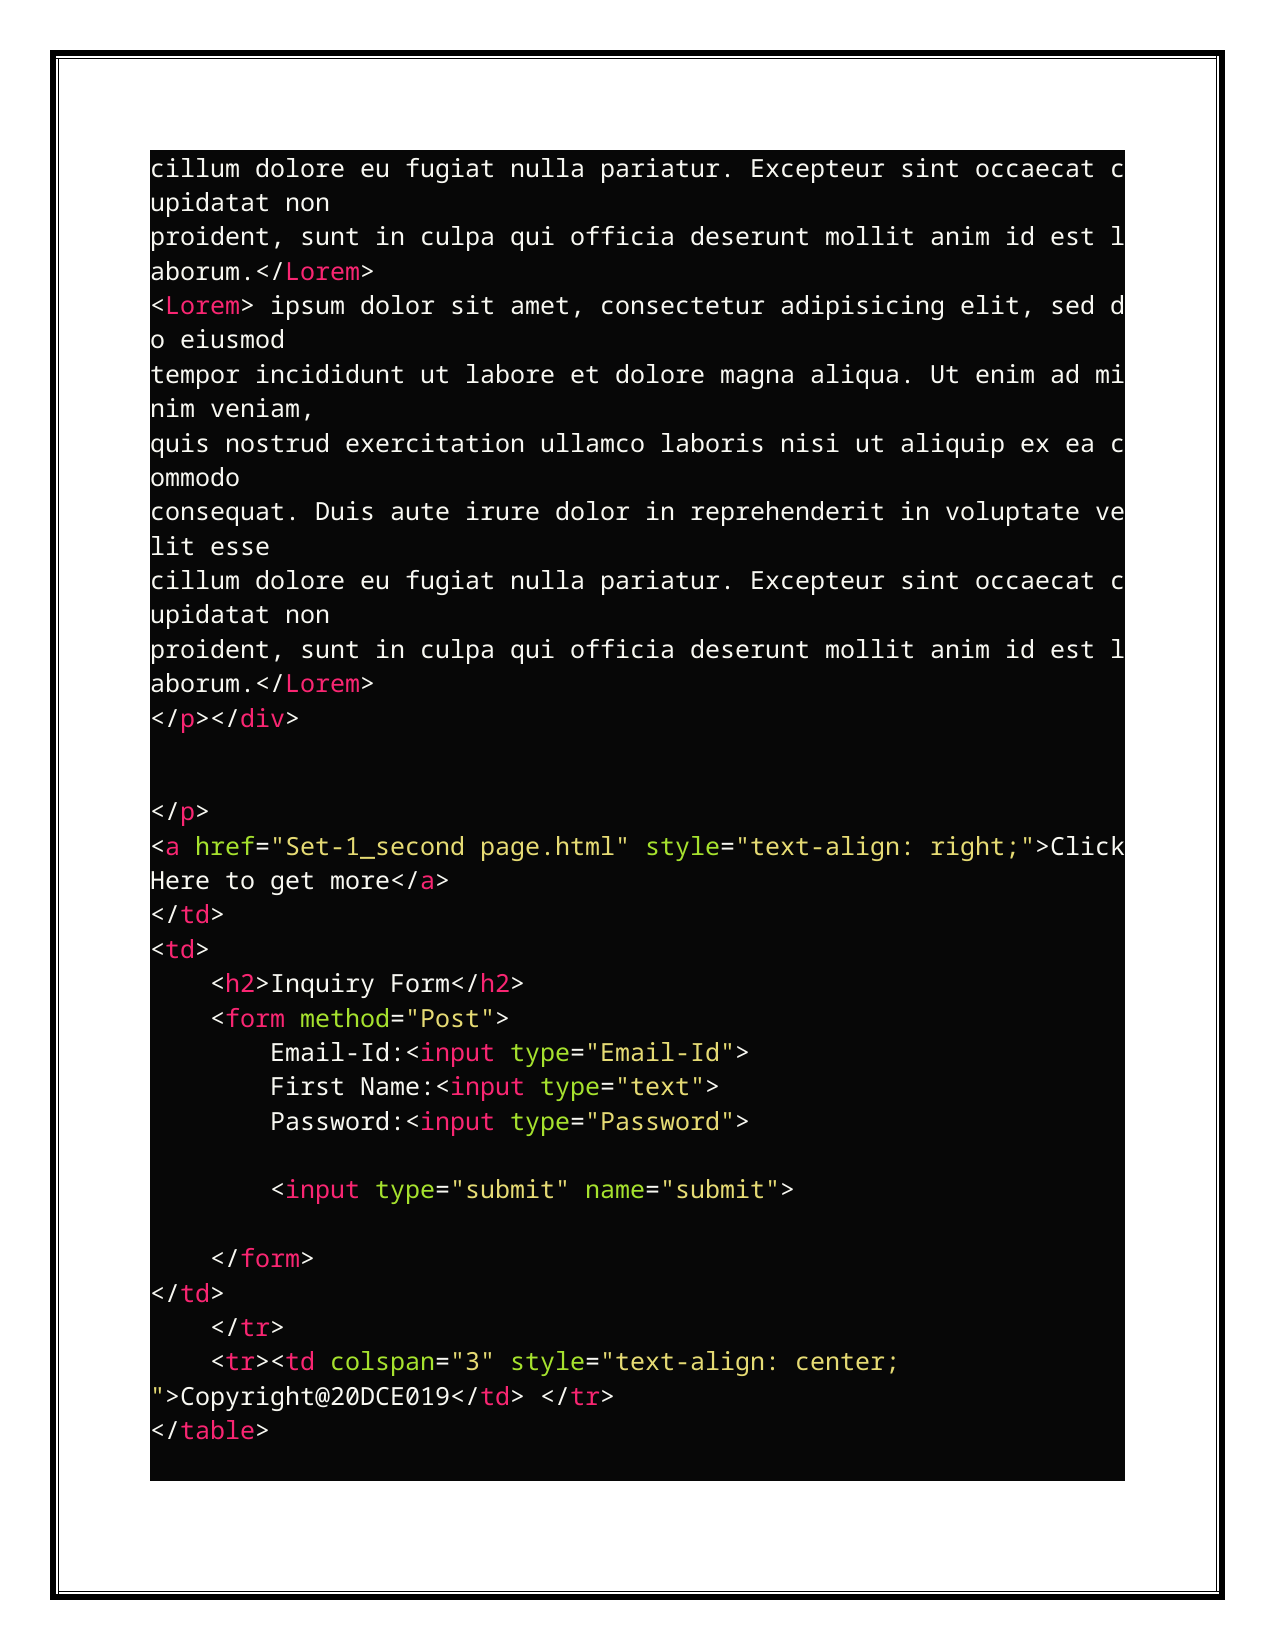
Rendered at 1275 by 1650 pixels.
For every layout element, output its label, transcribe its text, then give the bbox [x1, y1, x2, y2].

text </p></div> [150, 700, 1125, 734]
text </td> [150, 1275, 1125, 1309]
text </p> [150, 794, 1125, 828]
text <tr><td colspan="3" style="text-align: center;">Copyright@20DCE019</td> </tr> [150, 1344, 1125, 1412]
text First Name:<input type="text"> [150, 1069, 1125, 1103]
text </tr> [150, 1309, 1125, 1344]
text </td> [150, 897, 1125, 931]
text <input type="submit" name="submit"> [150, 1172, 1125, 1206]
text <form method="Post"> [150, 1000, 1125, 1034]
text cillum dolore eu fugiat nulla pariatur. Excepteur sint occaecat cupidatat non [150, 562, 1125, 631]
text cillum dolore eu fugiat nulla pariatur. Excepteur sint occaecat cupidatat non [150, 150, 1125, 219]
text </form> [150, 1241, 1125, 1275]
text proident, sunt in culpa qui officia deserunt mollit anim id est laborum.</Lorem> [150, 219, 1125, 287]
text Email-Id:<input type="Email-Id"> [150, 1034, 1125, 1069]
text proident, sunt in culpa qui officia deserunt mollit anim id est laborum.</Lorem> [150, 631, 1125, 700]
text <td> [150, 931, 1125, 966]
text <a href="Set-1_second page.html" style="text-align: right;">Click Here to get more</a> [150, 828, 1125, 897]
text consequat. Duis aute irure dolor in reprehenderit in voluptate velit esse [150, 494, 1125, 562]
text </table> [150, 1412, 1125, 1447]
text quis nostrud exercitation ullamco laboris nisi ut aliquip ex ea commodo [150, 425, 1125, 494]
text tempor incididunt ut labore et dolore magna aliqua. Ut enim ad minim veniam, [150, 356, 1125, 425]
text Password:<input type="Password"> [150, 1103, 1125, 1137]
text <Lorem> ipsum dolor sit amet, consectetur adipisicing elit, sed do eiusmod [150, 287, 1125, 356]
text <h2>Inquiry Form</h2> [150, 966, 1125, 1000]
